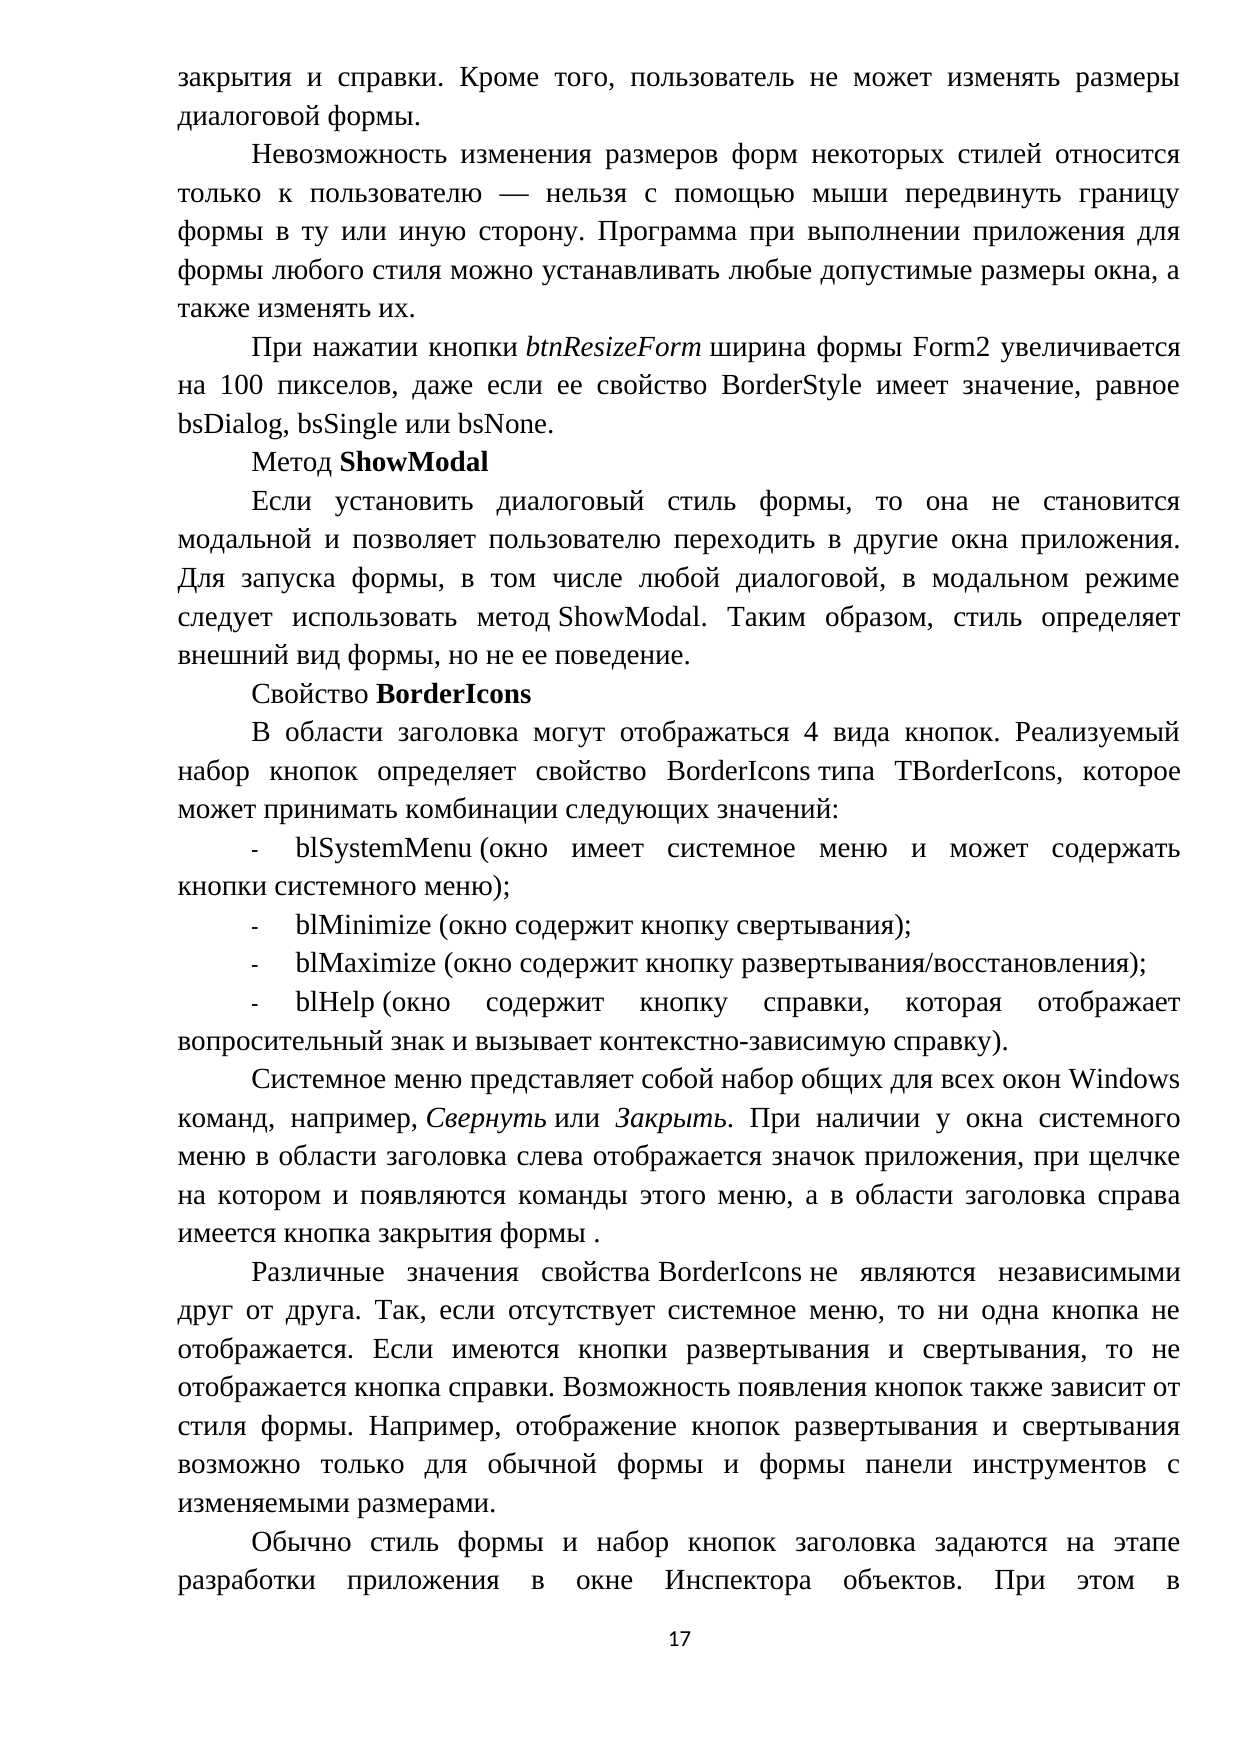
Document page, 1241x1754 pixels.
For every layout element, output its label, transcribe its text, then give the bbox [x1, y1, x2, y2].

list blHelp (окно содержит кнопку справки, которая отображает вопросительный знак и вызывает контекстно-зависимую справку). [177, 984, 1181, 1056]
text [177, 1524, 1181, 1596]
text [177, 59, 1181, 131]
list blSystemMenu (окно имеет системное меню и может содержать кнопки системного меню); [177, 830, 1181, 902]
text Если установить диалоговый стиль формы, то она не становится модальной и позволяет пользователю переходить в другие окна приложения. Для запуска формы, в том числе любой диалоговой, в модальном режиме следует использовать метод ShowModal. Таким образом, стиль определяет внешний вид формы, но не ее поведение. [177, 483, 1181, 671]
text Невозможность изменения размеров форм некоторых стилей относится только к пользователю — нельзя с помощью мыши передвинуть границу формы в ту или иную сторону. Программа при выполнении приложения для формы любого стиля можно устанавливать любые допустимые размеры окна, а также изменять их. [177, 136, 1181, 324]
text В области заголовка могут отображаться 4 вида кнопок. Реализуемый набор кнопок определяет свойство BorderIcons типа TBorderIcons, которое может принимать комбинации следующих значений: [177, 714, 1181, 825]
text При нажатии кнопки btnResizeForm ширина формы Form2 увеличивается на 100 пикселов, даже если ее свойство BorderStyle имеет значение, равное bsDialog, bsSingle или bsNone. [177, 329, 1181, 439]
text Различные значения свойства BorderIcons не являются независимыми друг от друга. Так, если отсутствует системное меню, то ни одна кнопка не отображается. Если имеются кнопки развертывания и свертывания, то не отображается кнопка справки. Возможность появления кнопок также зависит от стиля формы. Например, отображение кнопок развертывания и свертывания возможно только для обычной формы и формы панели инструментов с изменяемыми размерами. [177, 1254, 1181, 1519]
text Системное меню представляет собой набор общих для всех окон Windows команд, например, Свернуть или Закрыть. При наличии у окна системного меню в области заголовка слева отображается значок приложения, при щелчке на котором и появляются команды этого меню, а в области заголовка справа имеется кнопка закрытия формы . [177, 1061, 1181, 1249]
list blMaximize (окно содержит кнопку развертывания/восстановления); [177, 946, 1181, 979]
text Метод ShowModal [177, 444, 1181, 478]
text Cвойство BorderIcons [177, 676, 1181, 709]
list blMinimize (окно содержит кнопку свертывания); [177, 907, 1181, 941]
